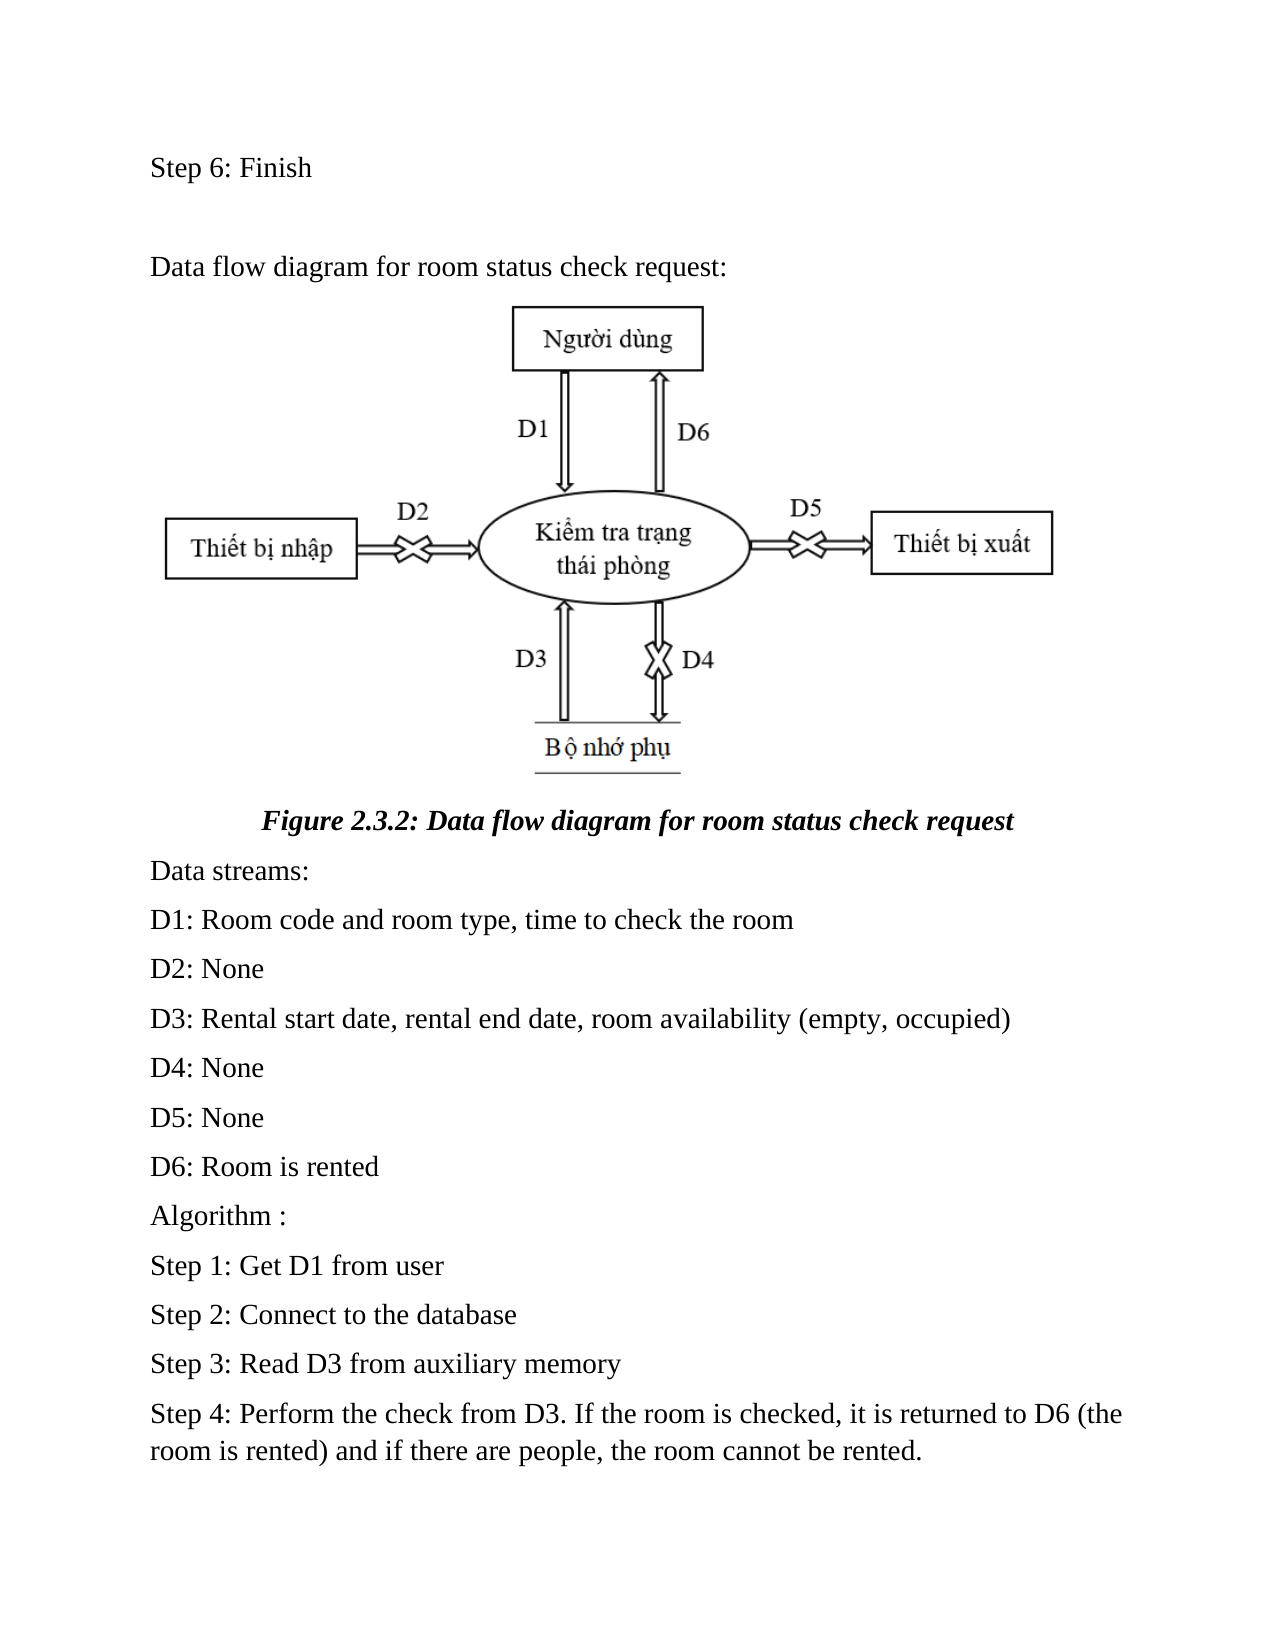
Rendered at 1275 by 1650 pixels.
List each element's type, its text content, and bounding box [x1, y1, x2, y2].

text Step 4: Perform the check from D3. If the room is checked, it is returned to D6 (the room is rented) and if there are people, the room cannot be rented. [150, 1396, 1125, 1466]
text Algorithm : [150, 1198, 1125, 1232]
text D6: Room is rented [150, 1149, 1125, 1183]
text Data flow diagram for room status check request: [150, 249, 1125, 282]
text D3: Rental start date, rental end date, room availability (empty, occupied) [150, 1001, 1125, 1034]
picture [150, 298, 1066, 789]
text D1: Room code and room type, time to check the room [150, 902, 1125, 936]
text D5: None [150, 1100, 1125, 1133]
text Figure 2.3.2: Data flow diagram for room status check request [150, 803, 1125, 837]
text Step 1: Get D1 from user [150, 1248, 1125, 1281]
text Step 2: Connect to the database [150, 1297, 1125, 1331]
text D2: None [150, 952, 1125, 985]
text Step 3: Read D3 from auxiliary memory [150, 1347, 1125, 1380]
text Step 6: Finish [150, 150, 1125, 183]
text D4: None [150, 1050, 1125, 1084]
text Data streams: [150, 853, 1125, 886]
